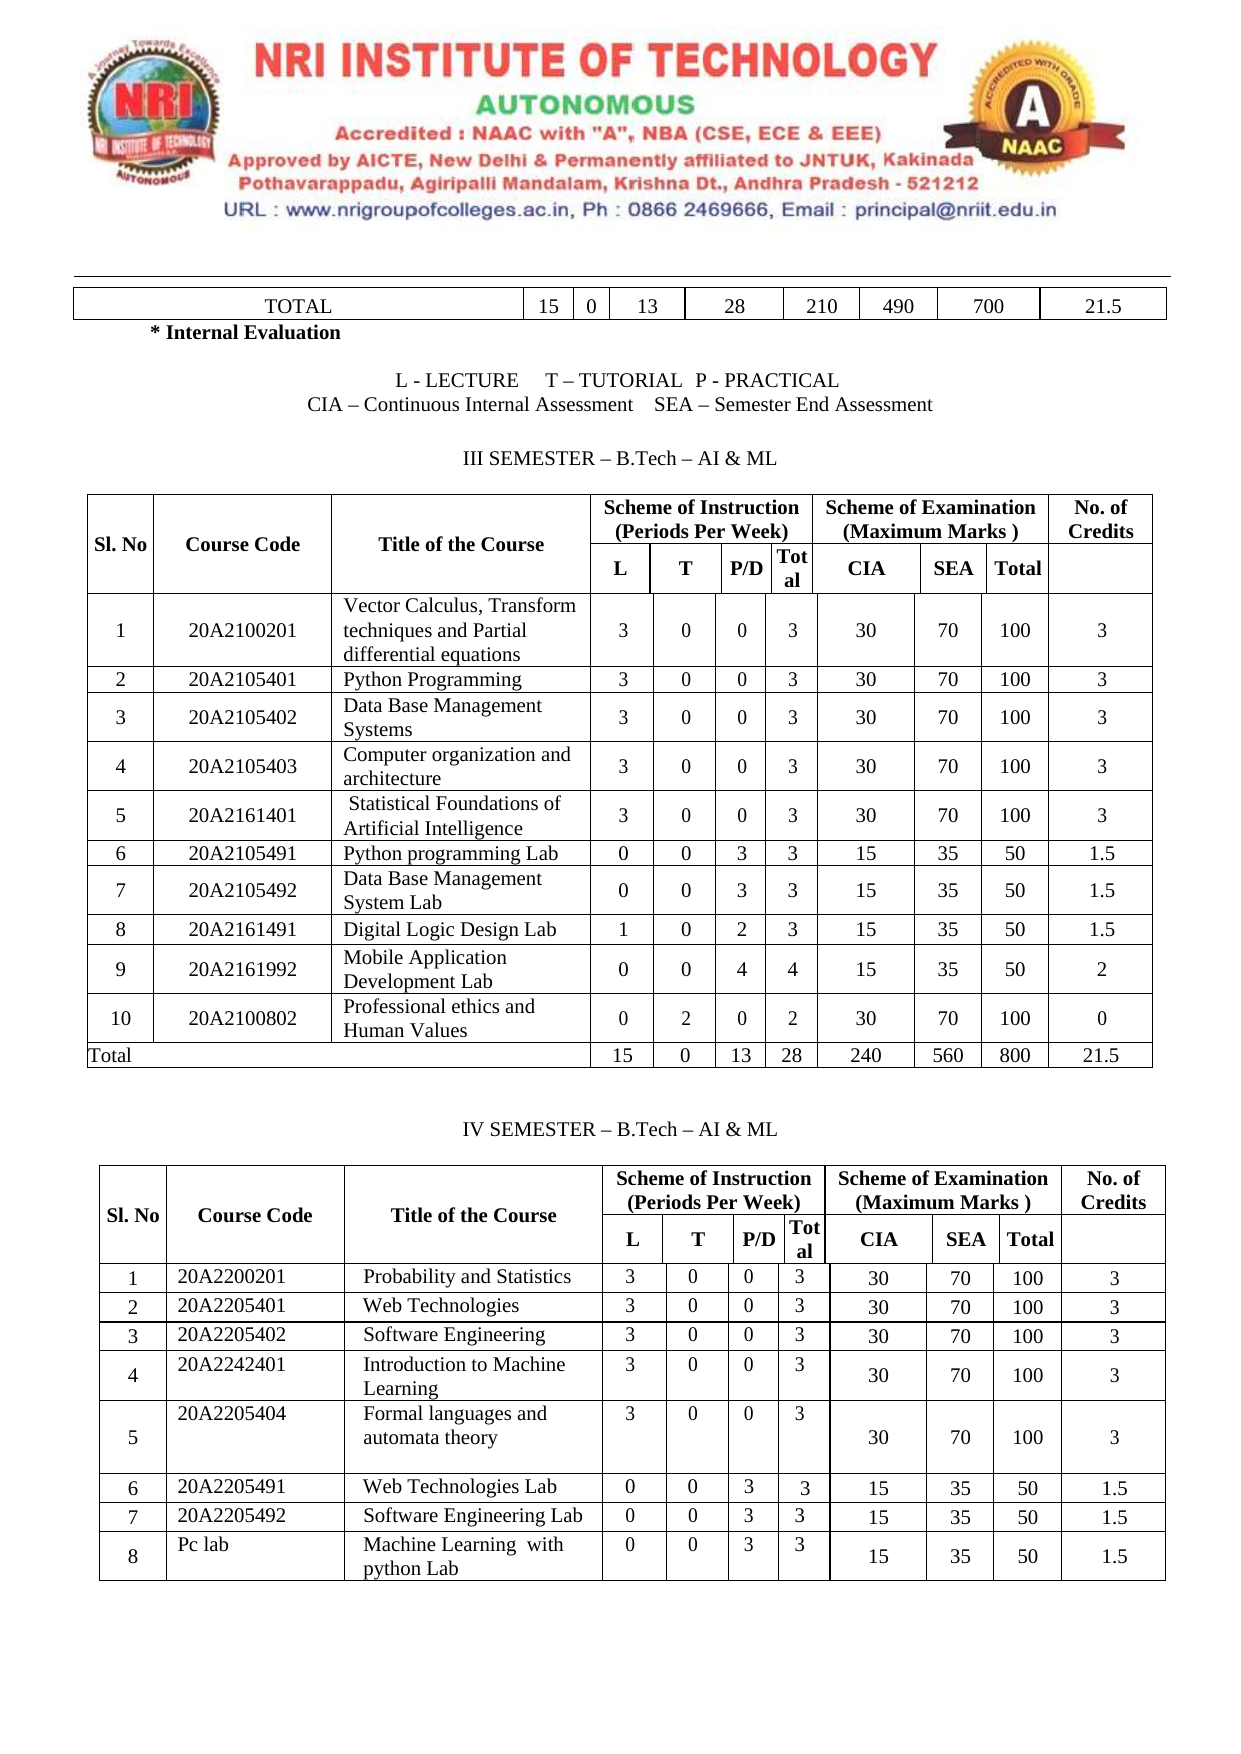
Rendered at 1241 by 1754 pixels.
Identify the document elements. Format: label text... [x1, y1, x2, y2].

table_cell Professional ethics and Human Values [332, 994, 590, 1042]
table_cell Mobile Application Development Lab [332, 945, 590, 993]
table_cell 3 [716, 866, 765, 914]
table_cell 700 [938, 288, 1039, 318]
table_cell 0 [654, 945, 715, 993]
table_cell 15 [524, 288, 573, 318]
table_cell 3 [591, 742, 653, 790]
table_cell 7 [88, 866, 153, 914]
table_cell 30 [818, 693, 914, 741]
table_cell 3 [779, 1503, 829, 1531]
table_cell SEA [933, 1215, 999, 1263]
table_cell 3 [1062, 1264, 1165, 1292]
table_cell 560 [915, 1043, 981, 1067]
table_cell 15 [818, 841, 914, 864]
table_header No. of Credits [1049, 495, 1152, 543]
table_cell 50 [994, 1532, 1061, 1580]
table_cell 0 [729, 1293, 778, 1321]
table_cell 3 [779, 1401, 829, 1473]
table_cell 0 [667, 1532, 728, 1580]
table_header Sl. No [88, 495, 153, 592]
table_cell 3 [1049, 667, 1152, 692]
table_cell P/D [722, 544, 771, 592]
table_cell 35 [915, 841, 981, 864]
table_cell 20A2205492 [167, 1503, 344, 1531]
table_cell 100 [994, 1351, 1061, 1399]
table_cell 20A2100802 [154, 994, 331, 1042]
table_cell 70 [915, 594, 981, 666]
table_cell 5 [100, 1401, 166, 1473]
table_cell 240 [818, 1043, 914, 1067]
table_cell 3 [766, 742, 817, 790]
table_cell T [651, 544, 721, 592]
table_cell 100 [994, 1401, 1061, 1473]
table_cell 100 [994, 1264, 1061, 1292]
table_cell 15 [818, 915, 914, 943]
table_cell 15 [818, 866, 914, 914]
table_cell 2 [100, 1293, 166, 1321]
table_header Course Code [154, 495, 331, 592]
table_cell 3 [1049, 742, 1152, 790]
table_cell 0 [603, 1503, 666, 1531]
picture [69, 26, 1149, 235]
table_cell 3 [1049, 791, 1152, 839]
table_cell 0 [1049, 994, 1152, 1042]
table_cell 0 [667, 1474, 728, 1502]
table_cell 35 [927, 1532, 993, 1580]
table_cell 50 [982, 945, 1048, 993]
table_cell 100 [994, 1323, 1061, 1350]
table_header Scheme of Examination (Maximum Marks ) [826, 1166, 1061, 1214]
table_cell 35 [927, 1503, 993, 1531]
table_cell 3 [603, 1351, 666, 1399]
table_cell 800 [982, 1043, 1048, 1067]
table_cell 3 [729, 1503, 778, 1531]
text CIA – Continuous Internal Assessment SEA – Semester End Assessment [150, 392, 1090, 416]
table_cell 20A2105402 [154, 693, 331, 741]
table_cell Statistical Foundations of Artificial Intelligence [332, 791, 590, 839]
table_cell 0 [667, 1401, 728, 1473]
table_cell 3 [766, 667, 817, 692]
table_cell 8 [88, 915, 153, 943]
table_cell SEA [921, 544, 986, 592]
table_cell Data Base Management Systems [332, 693, 590, 741]
table_cell 3 [603, 1323, 666, 1350]
table_cell 1.5 [1062, 1532, 1165, 1580]
table_cell 70 [915, 693, 981, 741]
table_cell Probability and Statistics [345, 1264, 602, 1292]
table_cell 20A2100201 [154, 594, 331, 666]
table_cell 0 [729, 1264, 778, 1292]
table_cell 0 [667, 1351, 728, 1399]
table_cell 0 [603, 1474, 666, 1502]
table_cell Data Base Management System Lab [332, 866, 590, 914]
table_cell 30 [818, 667, 914, 692]
table_cell 50 [982, 915, 1048, 943]
table_cell 50 [982, 841, 1048, 864]
table_cell 0 [603, 1532, 666, 1580]
table_cell 3 [779, 1532, 829, 1580]
table_cell 0 [654, 915, 715, 943]
table_cell 15 [831, 1532, 926, 1580]
table_cell L [591, 544, 649, 592]
table_cell 100 [982, 994, 1048, 1042]
table_cell 20A2105403 [154, 742, 331, 790]
table_cell 3 [779, 1264, 829, 1292]
table_cell 70 [915, 742, 981, 790]
table_cell 20A2161491 [154, 915, 331, 943]
table_cell 70 [927, 1401, 993, 1473]
table_cell 3 [729, 1532, 778, 1580]
table_cell 0 [667, 1323, 728, 1350]
table_cell 0 [654, 742, 715, 790]
table_cell 0 [716, 994, 765, 1042]
table_cell 70 [915, 667, 981, 692]
table_cell 0 [667, 1264, 728, 1292]
table_cell 2 [1049, 945, 1152, 993]
table_cell 3 [716, 841, 765, 864]
table_cell 100 [982, 693, 1048, 741]
table_cell 3 [729, 1474, 778, 1502]
table_cell 0 [654, 1043, 715, 1067]
table_cell 0 [729, 1323, 778, 1350]
table_cell 100 [982, 594, 1048, 666]
table_cell 4 [716, 945, 765, 993]
table_cell 50 [994, 1503, 1061, 1531]
table_cell Introduction to Machine Learning [345, 1351, 602, 1399]
table_cell 50 [994, 1474, 1061, 1502]
table_cell 70 [927, 1264, 993, 1292]
table_cell 20A2205402 [167, 1323, 344, 1350]
table_cell 3 [1062, 1401, 1165, 1473]
table_cell 20A2205491 [167, 1474, 344, 1502]
table_header Scheme of Instruction (Periods Per Week) [591, 495, 812, 543]
table_cell 1 [591, 915, 653, 943]
table_cell 0 [591, 866, 653, 914]
table_cell 3 [603, 1264, 666, 1292]
table_cell Formal languages and automata theory [345, 1401, 602, 1473]
table_cell 21.5 [1041, 288, 1166, 318]
table_cell 70 [927, 1293, 993, 1321]
table_cell 20A2205401 [167, 1293, 344, 1321]
table_cell 100 [982, 791, 1048, 839]
table_cell CIA [826, 1215, 932, 1263]
table_cell 20A2105491 [154, 841, 331, 864]
table_cell 3 [88, 693, 153, 741]
table_cell 30 [831, 1323, 926, 1350]
table_cell 2 [88, 667, 153, 692]
table_cell 3 [766, 791, 817, 839]
table_cell Computer organization and architecture [332, 742, 590, 790]
table_cell 3 [591, 667, 653, 692]
table_cell Total [88, 1043, 590, 1067]
table_cell 30 [831, 1351, 926, 1399]
table_cell 9 [88, 945, 153, 993]
table_cell 7 [100, 1503, 166, 1531]
table_cell 4 [100, 1351, 166, 1399]
table_cell 30 [831, 1293, 926, 1321]
table_cell 100 [982, 667, 1048, 692]
table_cell 4 [766, 945, 817, 993]
text * Internal Evaluation [150, 320, 1090, 344]
table_cell 35 [915, 915, 981, 943]
table_cell 490 [860, 288, 937, 318]
table_cell 3 [779, 1293, 829, 1321]
table_cell 30 [818, 594, 914, 666]
table_cell 0 [654, 791, 715, 839]
table_cell P/D [734, 1215, 784, 1263]
table_cell 15 [818, 945, 914, 993]
table_cell 70 [915, 791, 981, 839]
table_cell 0 [729, 1401, 778, 1473]
table_cell 0 [729, 1351, 778, 1399]
table_cell 2 [766, 994, 817, 1042]
table_cell 5 [88, 791, 153, 839]
table_header No. of Credits [1062, 1166, 1165, 1214]
table_cell 20A2200201 [167, 1264, 344, 1292]
table_cell 3 [766, 693, 817, 741]
table_cell Python programming Lab [332, 841, 590, 864]
table_cell 100 [994, 1293, 1061, 1321]
table_cell 3 [1062, 1351, 1165, 1399]
table_cell 3 [591, 693, 653, 741]
table_cell CIA [813, 544, 920, 592]
table_cell 15 [591, 1043, 653, 1067]
table_cell 13 [610, 288, 684, 318]
table_cell 0 [591, 994, 653, 1042]
table_cell 210 [784, 288, 859, 318]
table_cell 20A2105492 [154, 866, 331, 914]
text IV SEMESTER – B.Tech – AI & ML [150, 1116, 1090, 1141]
table_cell Total [785, 1215, 824, 1263]
table_cell 20A2242401 [167, 1351, 344, 1399]
table_cell 20A2161401 [154, 791, 331, 839]
table_cell 30 [831, 1264, 926, 1292]
table_cell 3 [766, 594, 817, 666]
table_cell Total [772, 544, 812, 592]
table_cell 1.5 [1049, 841, 1152, 864]
table_cell 0 [716, 594, 765, 666]
table_cell 3 [779, 1323, 829, 1350]
table_header Scheme of Examination (Maximum Marks ) [813, 495, 1048, 543]
table_cell 1 [100, 1264, 166, 1292]
table_cell 6 [88, 841, 153, 864]
table_cell 0 [591, 841, 653, 864]
table_cell 3 [766, 915, 817, 943]
table_cell 8 [100, 1532, 166, 1580]
table_cell 30 [818, 791, 914, 839]
table_cell Web Technologies [345, 1293, 602, 1321]
table_cell 2 [654, 994, 715, 1042]
table_cell 30 [818, 742, 914, 790]
table_header Sl. No [100, 1166, 166, 1263]
table_cell 20A2205404 [167, 1401, 344, 1473]
table_cell 0 [716, 693, 765, 741]
table_cell T [663, 1215, 733, 1263]
table_cell 3 [1062, 1323, 1165, 1350]
table_cell [1049, 544, 1152, 592]
table_cell 30 [831, 1401, 926, 1473]
table_cell Pc lab [167, 1532, 344, 1580]
table_cell 3 [1062, 1293, 1165, 1321]
table_cell 28 [766, 1043, 817, 1067]
table_cell 0 [654, 667, 715, 692]
table_cell 70 [927, 1323, 993, 1350]
text L - LECTURE T – TUTORIAL P - PRACTICAL [150, 368, 1090, 392]
table_cell 0 [654, 693, 715, 741]
table_cell Web Technologies Lab [345, 1474, 602, 1502]
table_cell 10 [88, 994, 153, 1042]
table_cell 0 [716, 791, 765, 839]
table_cell 35 [915, 945, 981, 993]
table_cell 35 [915, 866, 981, 914]
table_cell 6 [100, 1474, 166, 1502]
table_cell 70 [927, 1351, 993, 1399]
table_cell Software Engineering [345, 1323, 602, 1350]
table_cell 1 [88, 594, 153, 666]
table_cell Software Engineering Lab [345, 1503, 602, 1531]
table_cell 1.5 [1062, 1474, 1165, 1502]
table_cell 3 [591, 594, 653, 666]
table_cell 3 [100, 1323, 166, 1350]
table_cell Total [1000, 1215, 1061, 1263]
table_cell 0 [667, 1293, 728, 1321]
table_cell 3 [779, 1351, 829, 1399]
table_cell 15 [831, 1503, 926, 1531]
table_cell L [603, 1215, 662, 1263]
table_cell 20A2161992 [154, 945, 331, 993]
table_cell 21.5 [1049, 1043, 1152, 1067]
table_cell 1.5 [1062, 1503, 1165, 1531]
table_cell 3 [1049, 693, 1152, 741]
table_cell 0 [667, 1503, 728, 1531]
table_cell Machine Learning with python Lab [345, 1532, 602, 1580]
table_cell 2 [716, 915, 765, 943]
text III SEMESTER – B.Tech – AI & ML [150, 446, 1090, 470]
table_cell 1.5 [1049, 866, 1152, 914]
table_cell 3 [603, 1401, 666, 1473]
table_cell 3 [591, 791, 653, 839]
table_cell 35 [927, 1474, 993, 1502]
table_cell [1062, 1215, 1165, 1263]
table_cell Digital Logic Design Lab [332, 915, 590, 943]
table_cell 3 [766, 866, 817, 914]
table_cell 0 [574, 288, 609, 318]
table_cell 30 [818, 994, 914, 1042]
table_header Title of the Course [332, 495, 590, 592]
table_cell 0 [654, 594, 715, 666]
table_cell 28 [686, 288, 783, 318]
table_header Title of the Course [345, 1166, 602, 1263]
table_cell 3 [603, 1293, 666, 1321]
table_cell 20A2105401 [154, 667, 331, 692]
table_cell 0 [716, 667, 765, 692]
table_cell 1.5 [1049, 915, 1152, 943]
table_cell 50 [982, 866, 1048, 914]
table_cell 100 [982, 742, 1048, 790]
table_cell 0 [654, 866, 715, 914]
table_cell 15 [831, 1474, 926, 1502]
table_cell 3 [779, 1474, 829, 1502]
table_cell Python Programming [332, 667, 590, 692]
table_cell 3 [766, 841, 817, 864]
table_header Course Code [167, 1166, 344, 1263]
table_cell 70 [915, 994, 981, 1042]
table_cell TOTAL [74, 288, 523, 318]
table_header Scheme of Instruction (Periods Per Week) [603, 1166, 824, 1214]
table_cell Total [987, 544, 1048, 592]
table_cell 0 [591, 945, 653, 993]
table_cell 0 [716, 742, 765, 790]
table_cell 13 [716, 1043, 765, 1067]
table_cell 4 [88, 742, 153, 790]
table_cell Vector Calculus, Transform techniques and Partial differential equations [332, 594, 590, 666]
table_cell 3 [1049, 594, 1152, 666]
table_cell 0 [654, 841, 715, 864]
